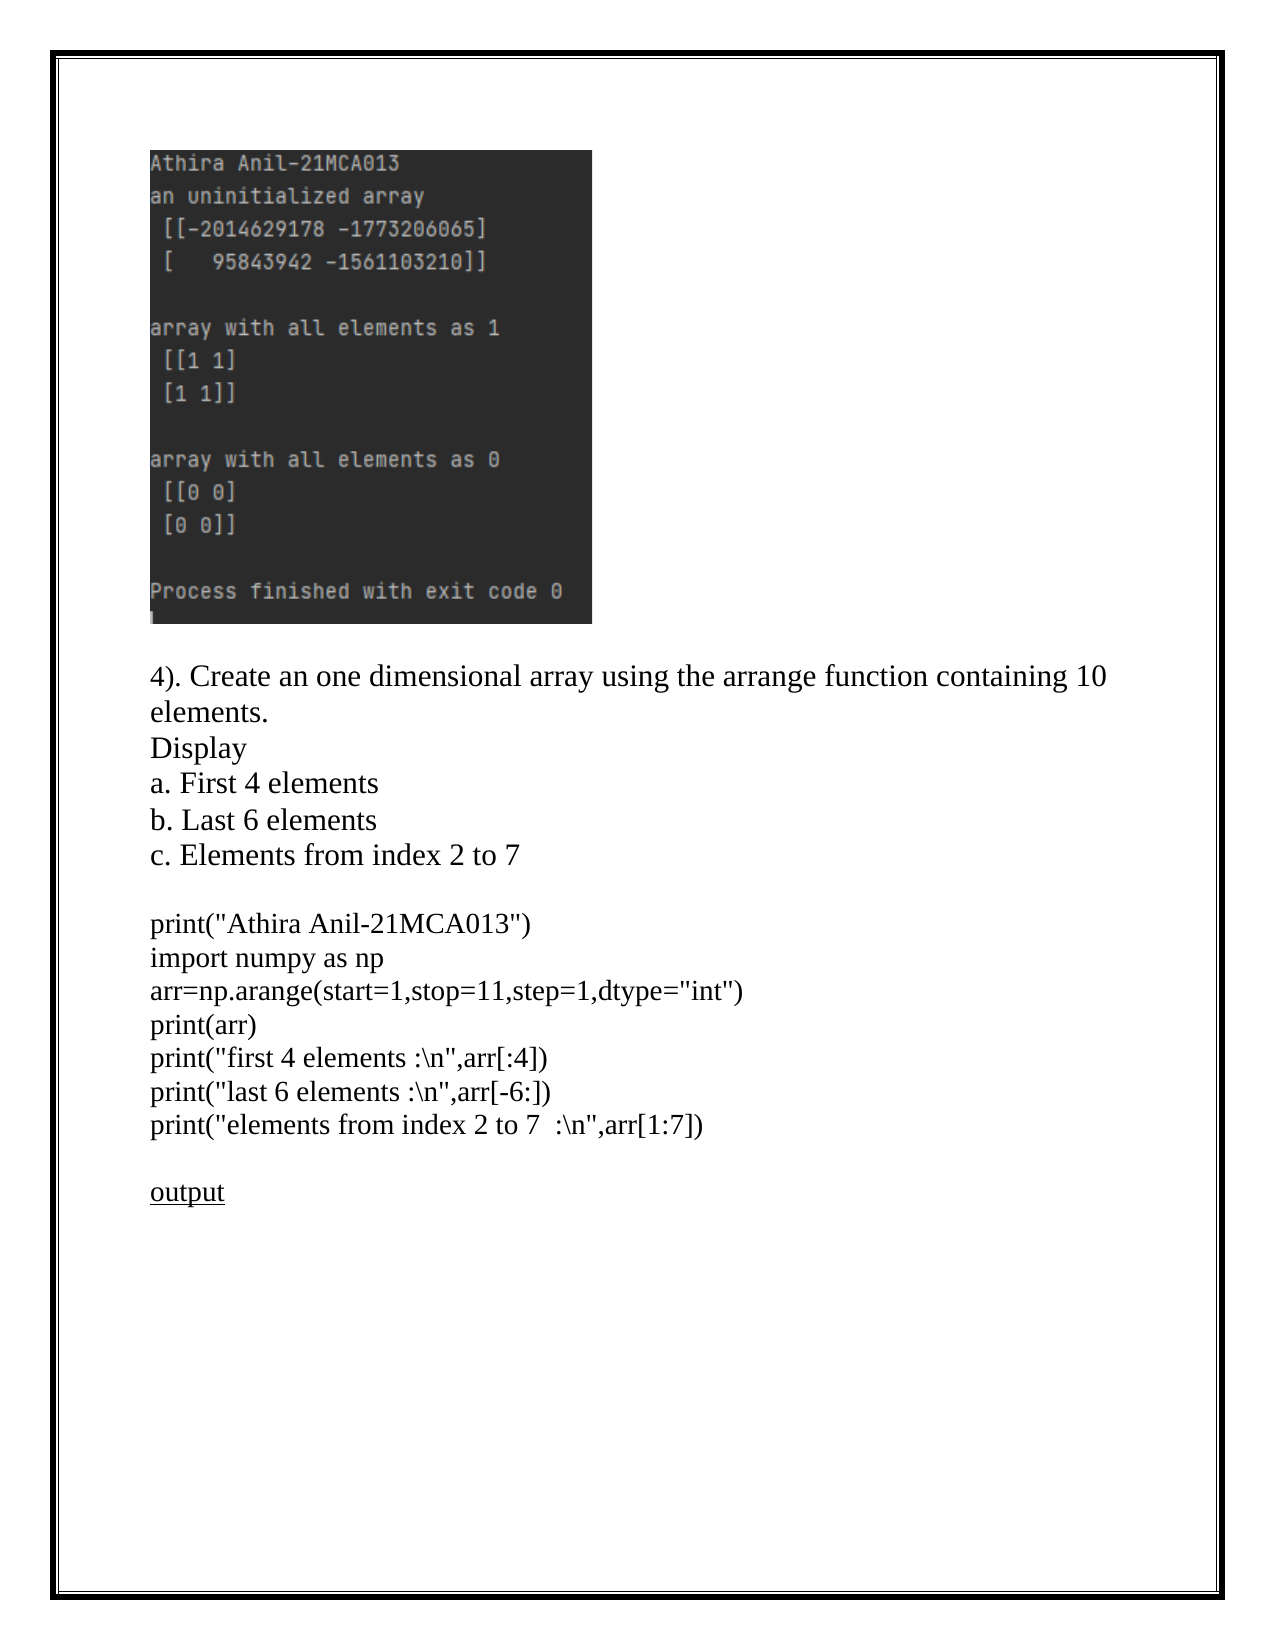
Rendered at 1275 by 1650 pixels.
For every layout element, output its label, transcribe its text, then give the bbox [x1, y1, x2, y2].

text output [150, 1174, 1125, 1208]
text a. First 4 elements [150, 765, 1125, 801]
text b. Last 6 elements [150, 801, 1125, 837]
picture [150, 150, 593, 624]
text print("Athira Anil-21MCA013") import numpy as np arr=np.arange(start=1,stop=11,step=1,dtype="int") print(arr) print("first 4 elements :\n",arr[:4]) print("last 6 elements :\n",arr[-6:]) print("elements from index 2 to 7 :\n",arr[1:7]) [150, 906, 1125, 1141]
text c. Elements from index 2 to 7 [150, 837, 1125, 873]
text Display [150, 729, 1125, 765]
text 4). Create an one dimensional array using the arrange function containing 10 elements. [150, 657, 1125, 729]
